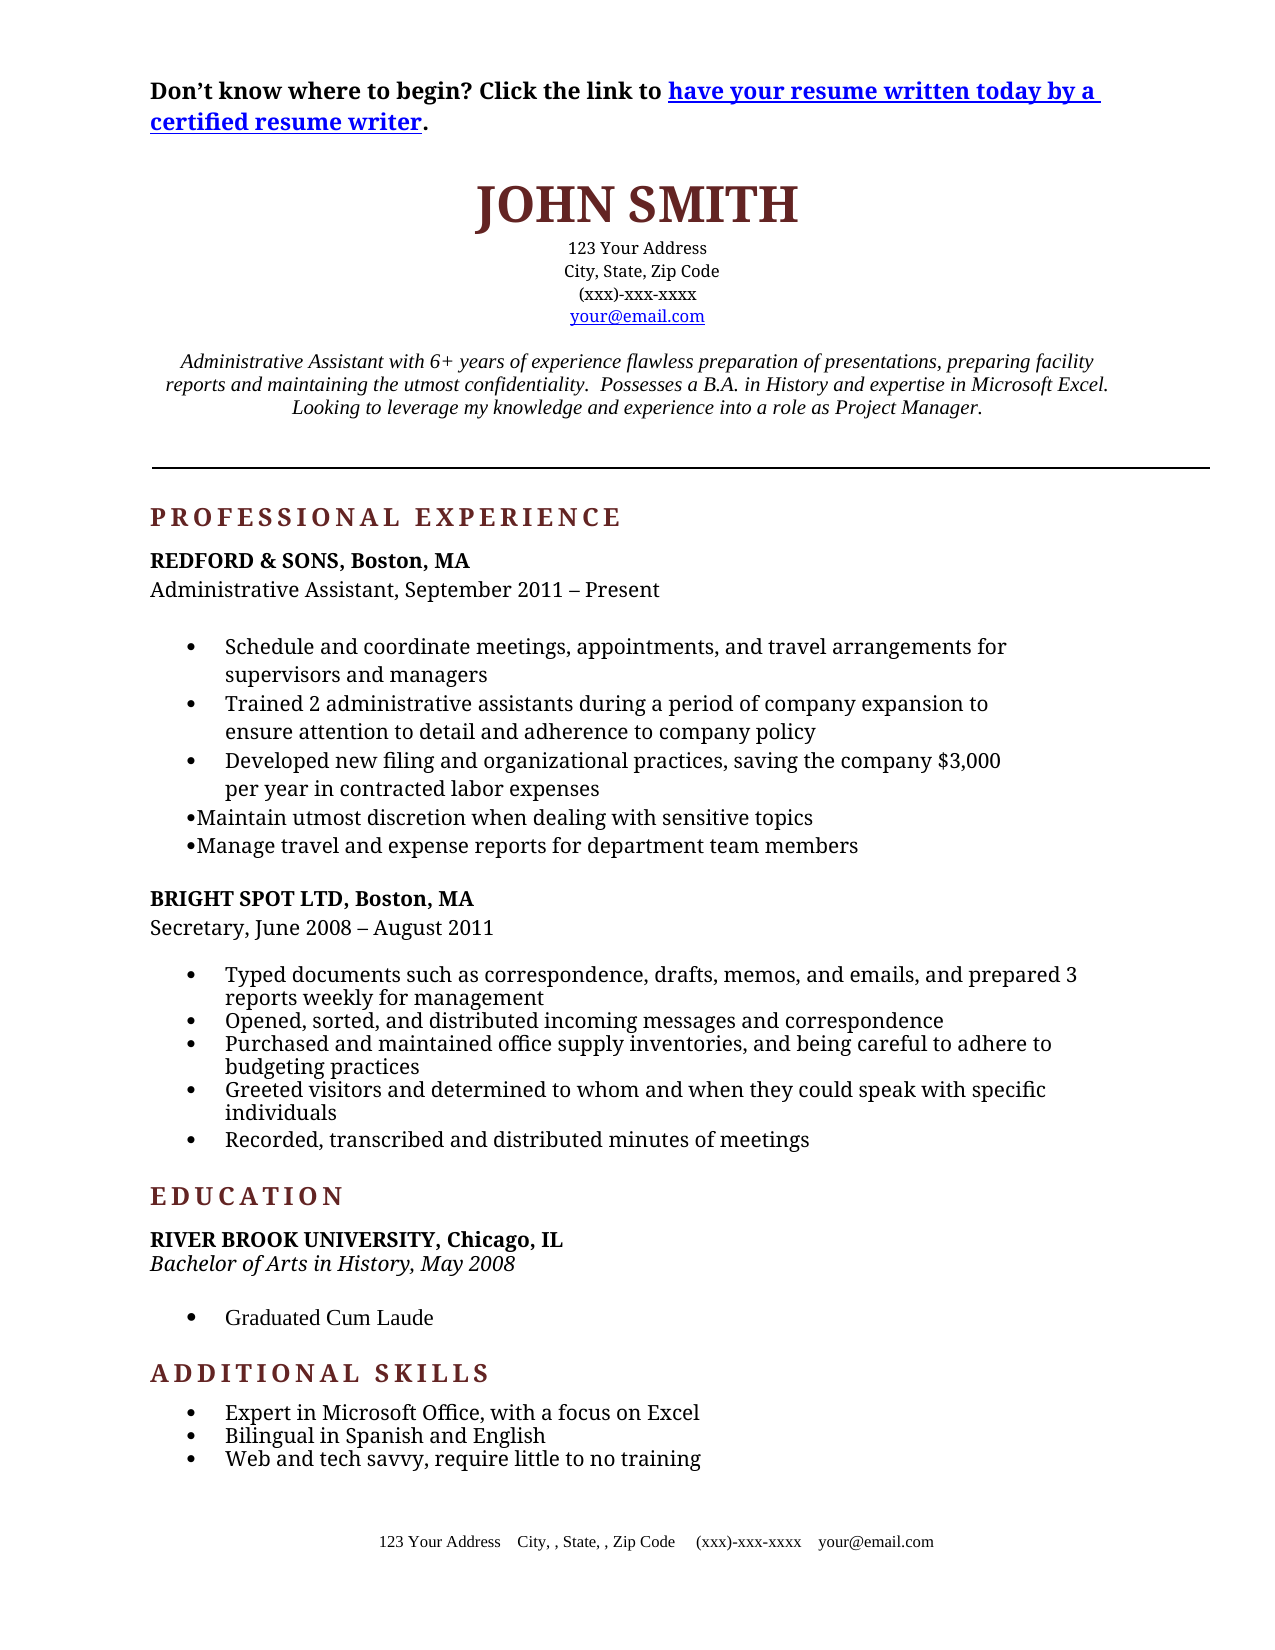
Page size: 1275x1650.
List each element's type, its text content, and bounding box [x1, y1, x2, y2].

subtitle Education [150, 1178, 1125, 1212]
subtitle Professional Experience [150, 500, 1125, 534]
subtitle Recorded, transcribed and distributed minutes of meetings [187, 1125, 1035, 1153]
subtitle Schedule and coordinate meetings, appointments, and travel arrangements for supervisors and managers [187, 632, 1035, 689]
subtitle REDFORD & SONS, Boston, MA [150, 547, 1125, 575]
list Graduated Cum Laude [187, 1304, 1125, 1331]
subtitle Secretary, June 2008 – August 2011 [150, 913, 1125, 941]
subtitle Manage travel and expense reports for department team members [187, 831, 1035, 859]
text 123 Your Address [150, 237, 1125, 259]
text your@email.com [150, 305, 1125, 328]
subtitle Trained 2 administrative assistants during a period of company expansion to ensure attention to detail and adherence to company policy [187, 689, 1035, 746]
text Don’t know where to begin? Click the link to have your resume written today by a certified resume writer. [150, 75, 1125, 137]
list Bilingual in Spanish and English [187, 1425, 1125, 1448]
list Typed documents such as correspondence, drafts, memos, and emails, and prepared 3 reports weekly for management [187, 964, 1125, 1010]
text Bachelor of Arts in History, May 2008 [150, 1253, 1125, 1276]
list Expert in Microsoft Office, with a focus on Excel [187, 1402, 1125, 1425]
text City, State, Zip Code [150, 259, 1125, 282]
subtitle Administrative Assistant, September 2011 – Present [150, 575, 1125, 603]
list Web and tech savvy, require little to no training [187, 1448, 1125, 1471]
subtitle Maintain utmost discretion when dealing with sensitive topics [187, 803, 1035, 831]
subtitle RIVER BROOK UNIVERSITY, Chicago, IL [150, 1225, 1125, 1253]
text JOHN SMITH [150, 169, 1125, 237]
subtitle Additional Skills [150, 1356, 1125, 1390]
list Opened, sorted, and distributed incoming messages and correspondence [187, 1010, 1125, 1033]
list Purchased and maintained office supply inventories, and being careful to adhere to budgeting practices [187, 1033, 1125, 1079]
subtitle BrIGHT SPOT LTD, Boston, MA [150, 884, 1125, 913]
text Administrative Assistant with 6+ years of experience flawless preparation of presentations, preparing facility reports and maintaining the utmost confidentiality. Possesses a B.A. in History and expertise in Microsoft Excel. Looking to leverage my knowledge and experience into a role as Project Manager. [150, 350, 1125, 419]
text (xxx)-xxx-xxxx [150, 282, 1125, 305]
subtitle Developed new filing and organizational practices, saving the company $3,000 per year in contracted labor expenses [187, 746, 1035, 803]
list Greeted visitors and determined to whom and when they could speak with specific individuals [187, 1079, 1125, 1125]
